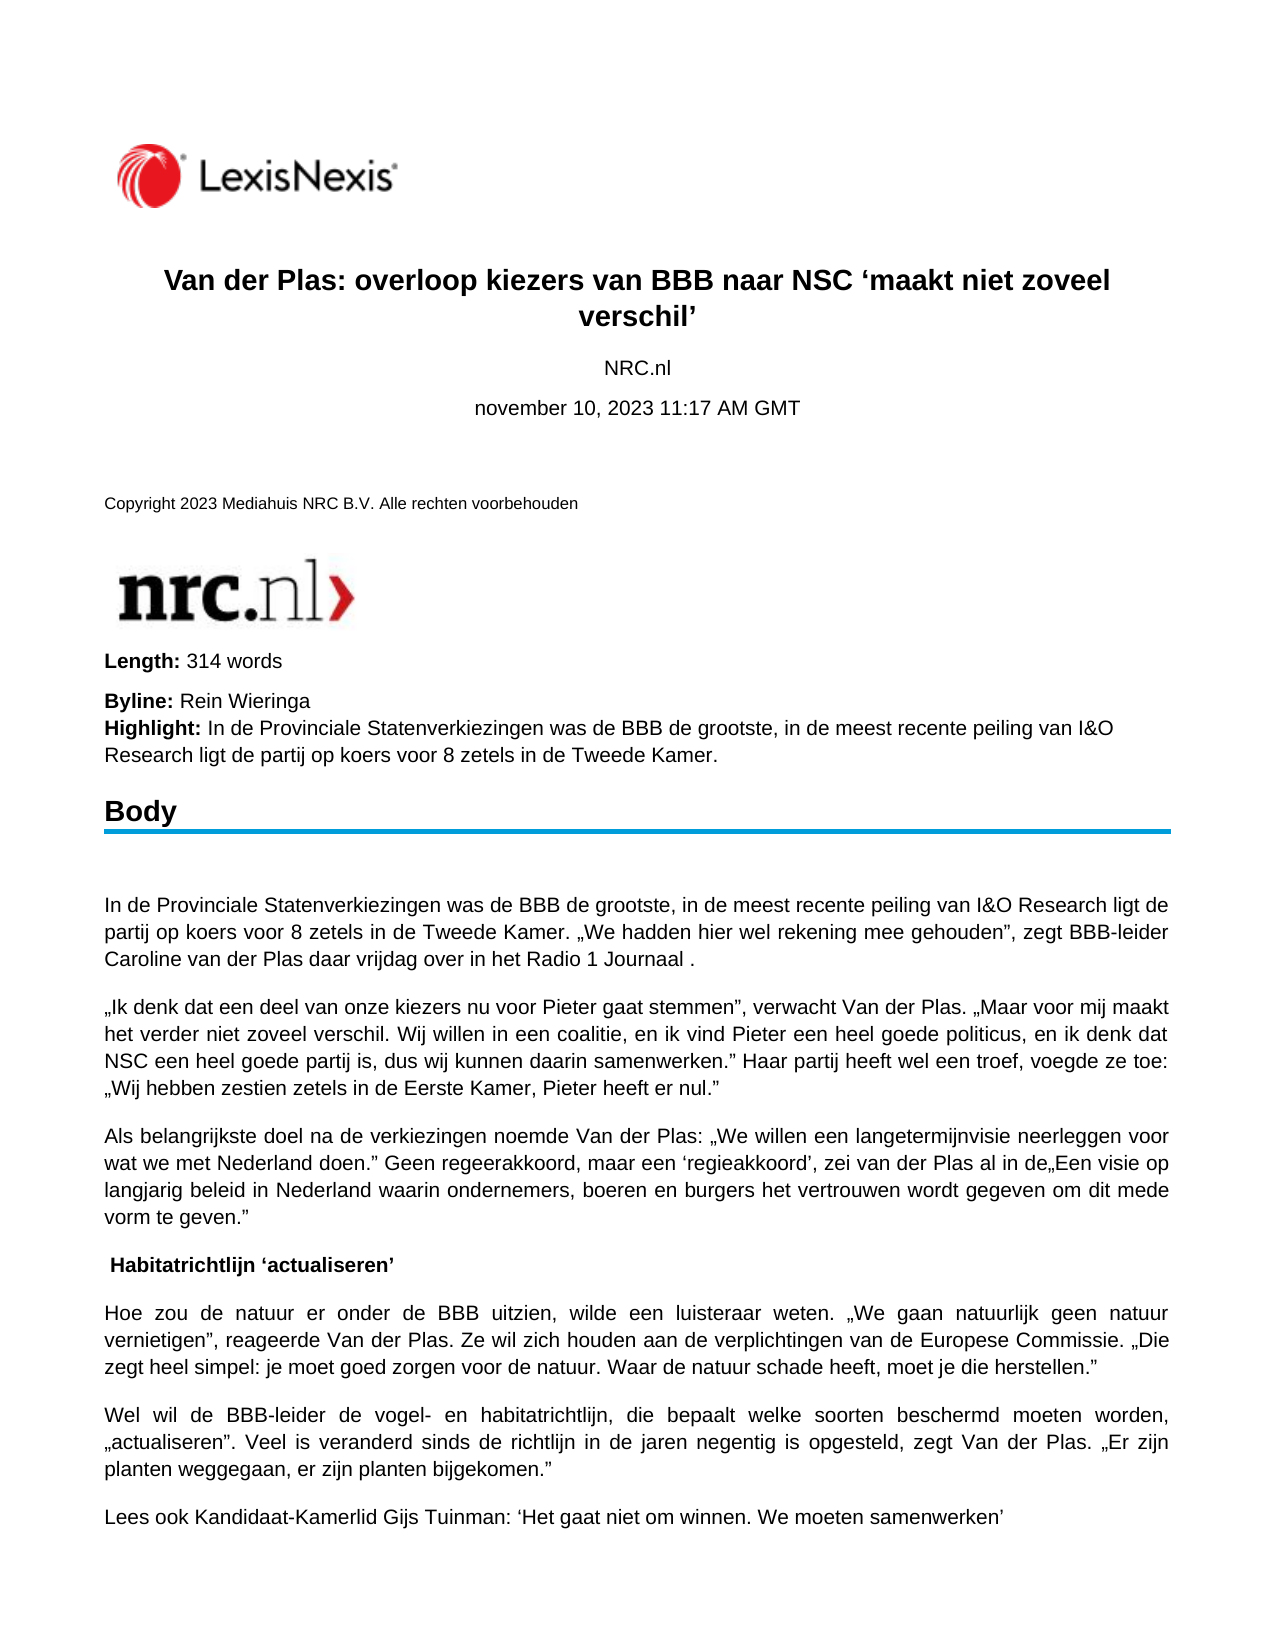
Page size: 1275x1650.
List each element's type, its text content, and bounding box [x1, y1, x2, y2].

text Body [104, 792, 1171, 827]
text Habitatrichtlijn ‘actualiseren’ [104, 1250, 1171, 1277]
text Copyright 2023 Mediahuis NRC B.V. Alle rechten voorbehouden [104, 461, 1171, 513]
text „Ik denk dat een deel van onze kiezers nu voor Pieter gaat stemmen”, verwacht Van der Plas. „Maar voor mij maakt het verder niet zoveel verschil. Wij willen in een coalitie, en ik vind Pieter een heel goede politicus, en ik denk dat NSC een heel goede partij is, dus wij kunnen daarin samenwerken.” Haar partij heeft wel een troef, voegde ze toe: „Wij hebben zestien zetels in de Eerste Kamer, Pieter heeft er nul.” [104, 992, 1171, 1100]
text Highlight: In de Provinciale Statenverkiezingen was de BBB de grootste, in de meest recente peiling van I&O Research ligt de partij op koers voor 8 zetels in de Tweede Kamer. [104, 713, 1171, 767]
text Wel wil de BBB-leider de vogel- en habitatrichtlijn, die bepaalt welke soorten beschermd moeten worden, „actualiseren”. Veel is veranderd sinds de richtlijn in de jaren negentig is opgesteld, zegt Van der Plas. „Er zijn planten weggegaan, er zijn planten bijgekomen.” [104, 1400, 1171, 1481]
subtitle Van der Plas: overloop kiezers van BBB naar NSC ‘maakt niet zoveel verschil’ [104, 261, 1171, 332]
text november 10, 2023 11:17 AM GMT [104, 393, 1171, 420]
text Als belangrijkste doel na de verkiezingen noemde Van der Plas: „We willen een langetermijnvisie neerleggen voor wat we met Nederland doen.” Geen regeerakkoord, maar een ‘regieakkoord’, zei van der Plas al in de„Een visie op langjarig beleid in Nederland waarin ondernemers, boeren en burgers het vertrouwen wordt gegeven om dit mede vorm te geven.” [104, 1121, 1171, 1229]
text Hoe zou de natuur er onder de BBB uitzien, wilde een luisteraar weten. „We gaan natuurlijk geen natuur vernietigen”, reageerde Van der Plas. Ze wil zich houden aan de verplichtingen van de Europese Commissie. „Die zegt heel simpel: je moet goed zorgen voor de natuur. Waar de natuur schade heeft, moet je die herstellen.” [104, 1298, 1171, 1379]
text NRC.nl [104, 353, 1171, 380]
picture [104, 553, 364, 634]
text In de Provinciale Statenverkiezingen was de BBB de grootste, in de meest recente peiling van I&O Research ligt de partij op koers voor 8 zetels in de Tweede Kamer. „We hadden hier wel rekening mee gehouden”, zegt BBB-leider Caroline van der Plas daar vrijdag over in het Radio 1 Journaal . [104, 889, 1171, 971]
picture [104, 144, 412, 208]
text Byline: Rein Wieringa [104, 686, 1171, 713]
text Lees ook Kandidaat-Kamerlid Gijs Tuinman: ‘Het gaat niet om winnen. We moeten samenwerken’ [104, 1502, 1171, 1529]
text Length: 314 words [104, 646, 1171, 673]
